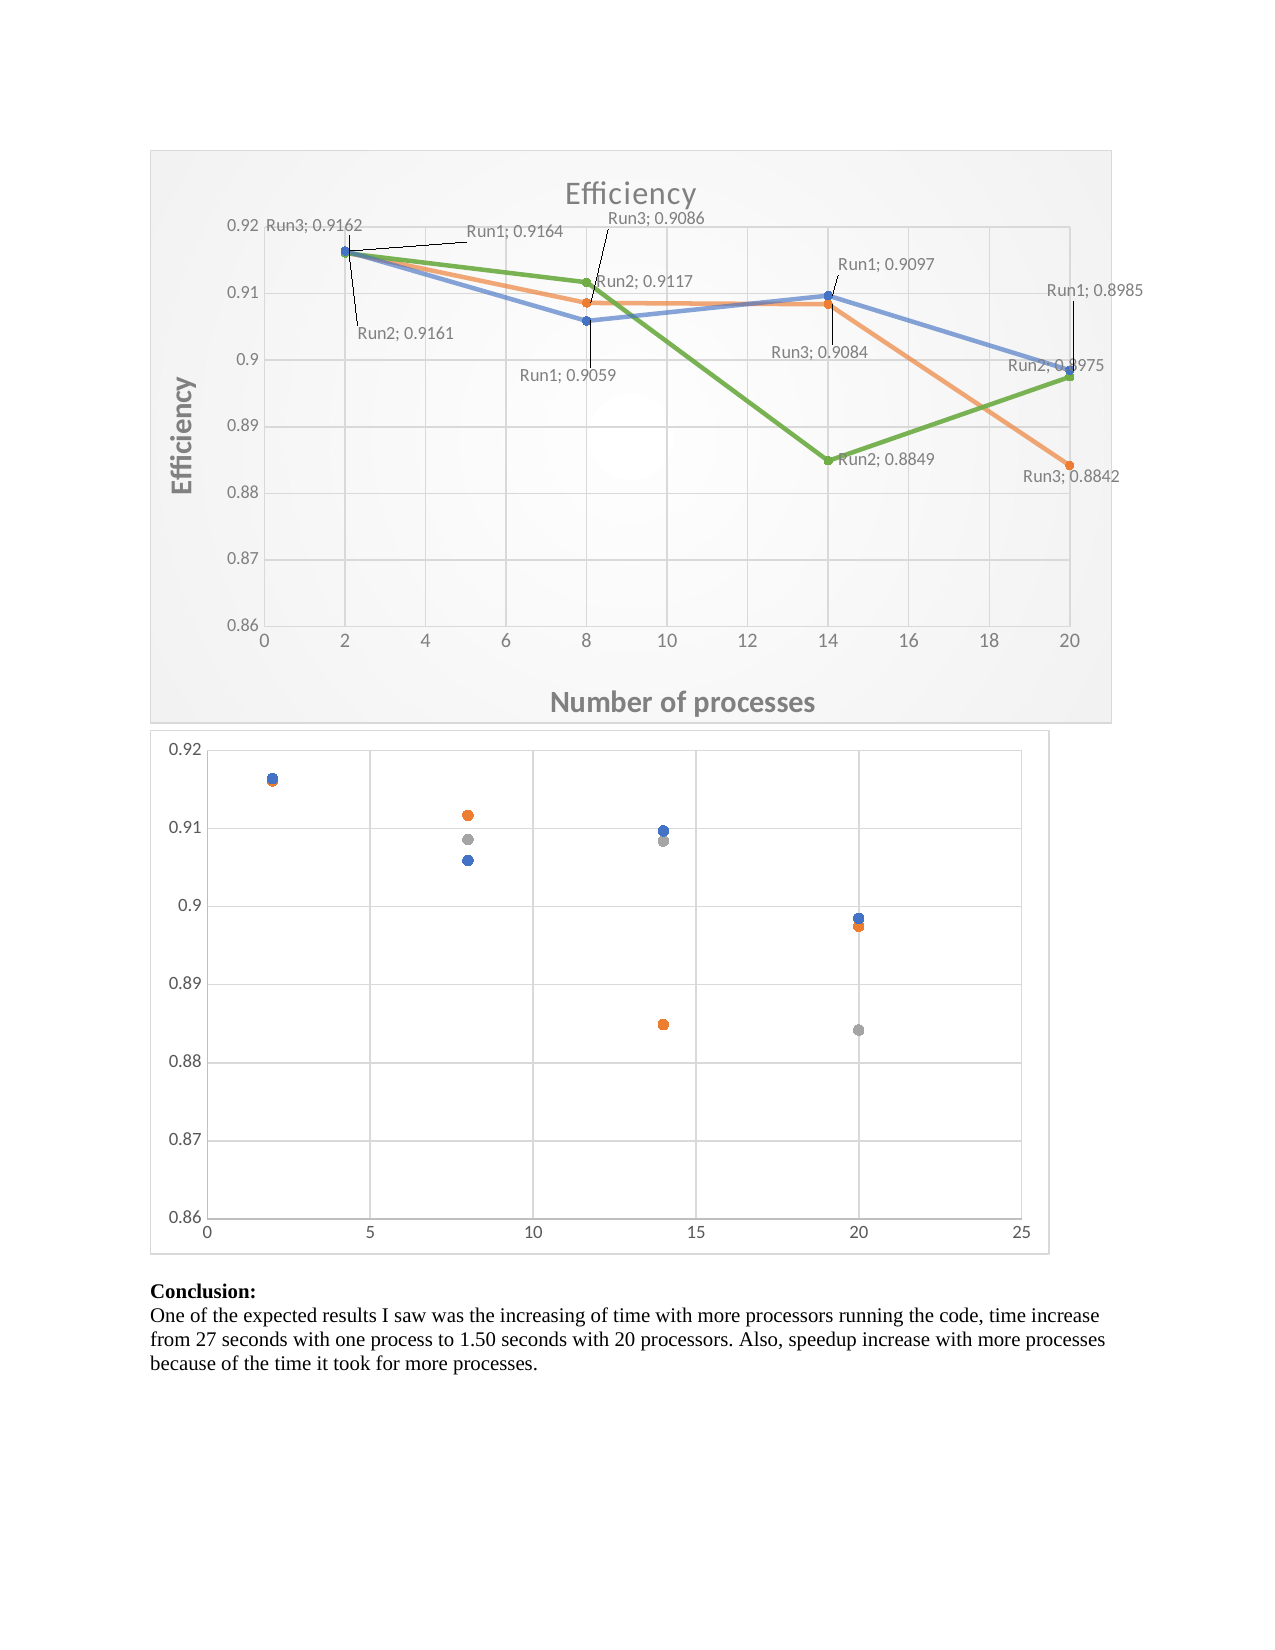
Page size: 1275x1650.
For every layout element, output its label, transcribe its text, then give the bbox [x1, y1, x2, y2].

text Conclusion: [150, 1279, 1125, 1303]
text One of the expected results I saw was the increasing of time with more processors running the code, time increase from 27 seconds with one process to 1.50 seconds with 20 processors. Also, speedup increase with more processes because of the time it took for more processes. [150, 1303, 1125, 1375]
